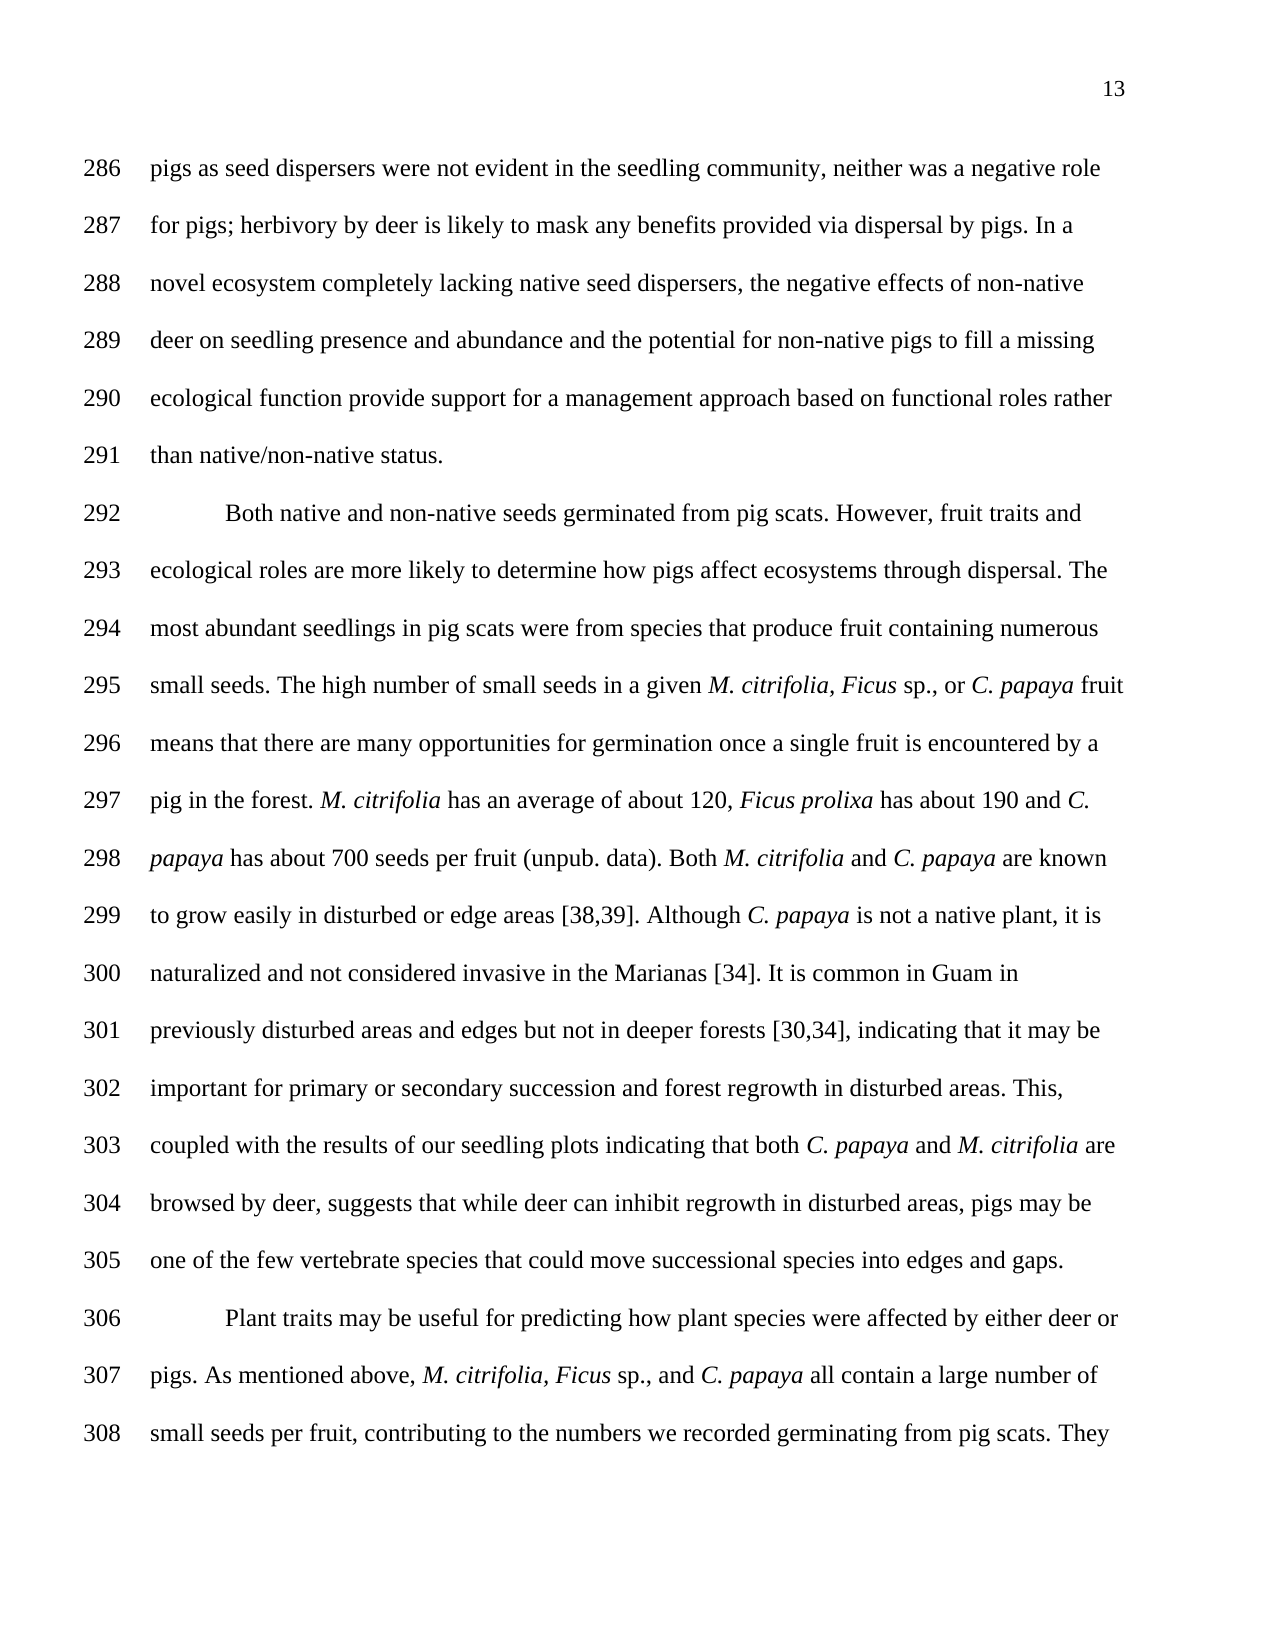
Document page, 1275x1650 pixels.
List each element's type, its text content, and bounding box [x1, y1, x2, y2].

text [150, 153, 1125, 469]
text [150, 1303, 1125, 1447]
text Both native and non-native seeds germinated from pig scats. However, fruit traits and ecological roles are more likely to determine how pigs affect ecosystems through dispersal. The most abundant seedlings in pig scats were from species that produce fruit containing numerous small seeds. The high number of small seeds in a given M. citrifolia, Ficus sp., or C. papaya fruit means that there are many opportunities for germination once a single fruit is encountered by a pig in the forest. M. citrifolia has an average of about 120, Ficus prolixa has about 190 and C. papaya has about 700 seeds per fruit (unpub. data). Both M. citrifolia and C. papaya are known to grow easily in disturbed or edge areas [38,39]. Although C. papaya is not a native plant, it is naturalized and not considered invasive in the Marianas [34]. It is common in Guam in previously disturbed areas and edges but not in deeper forests [30,34], indicating that it may be important for primary or secondary succession and forest regrowth in disturbed areas. This, coupled with the results of our seedling plots indicating that both C. papaya and M. citrifolia are browsed by deer, suggests that while deer can inhibit regrowth in disturbed areas, pigs may be one of the few vertebrate species that could move successional species into edges and gaps. [150, 498, 1125, 1274]
